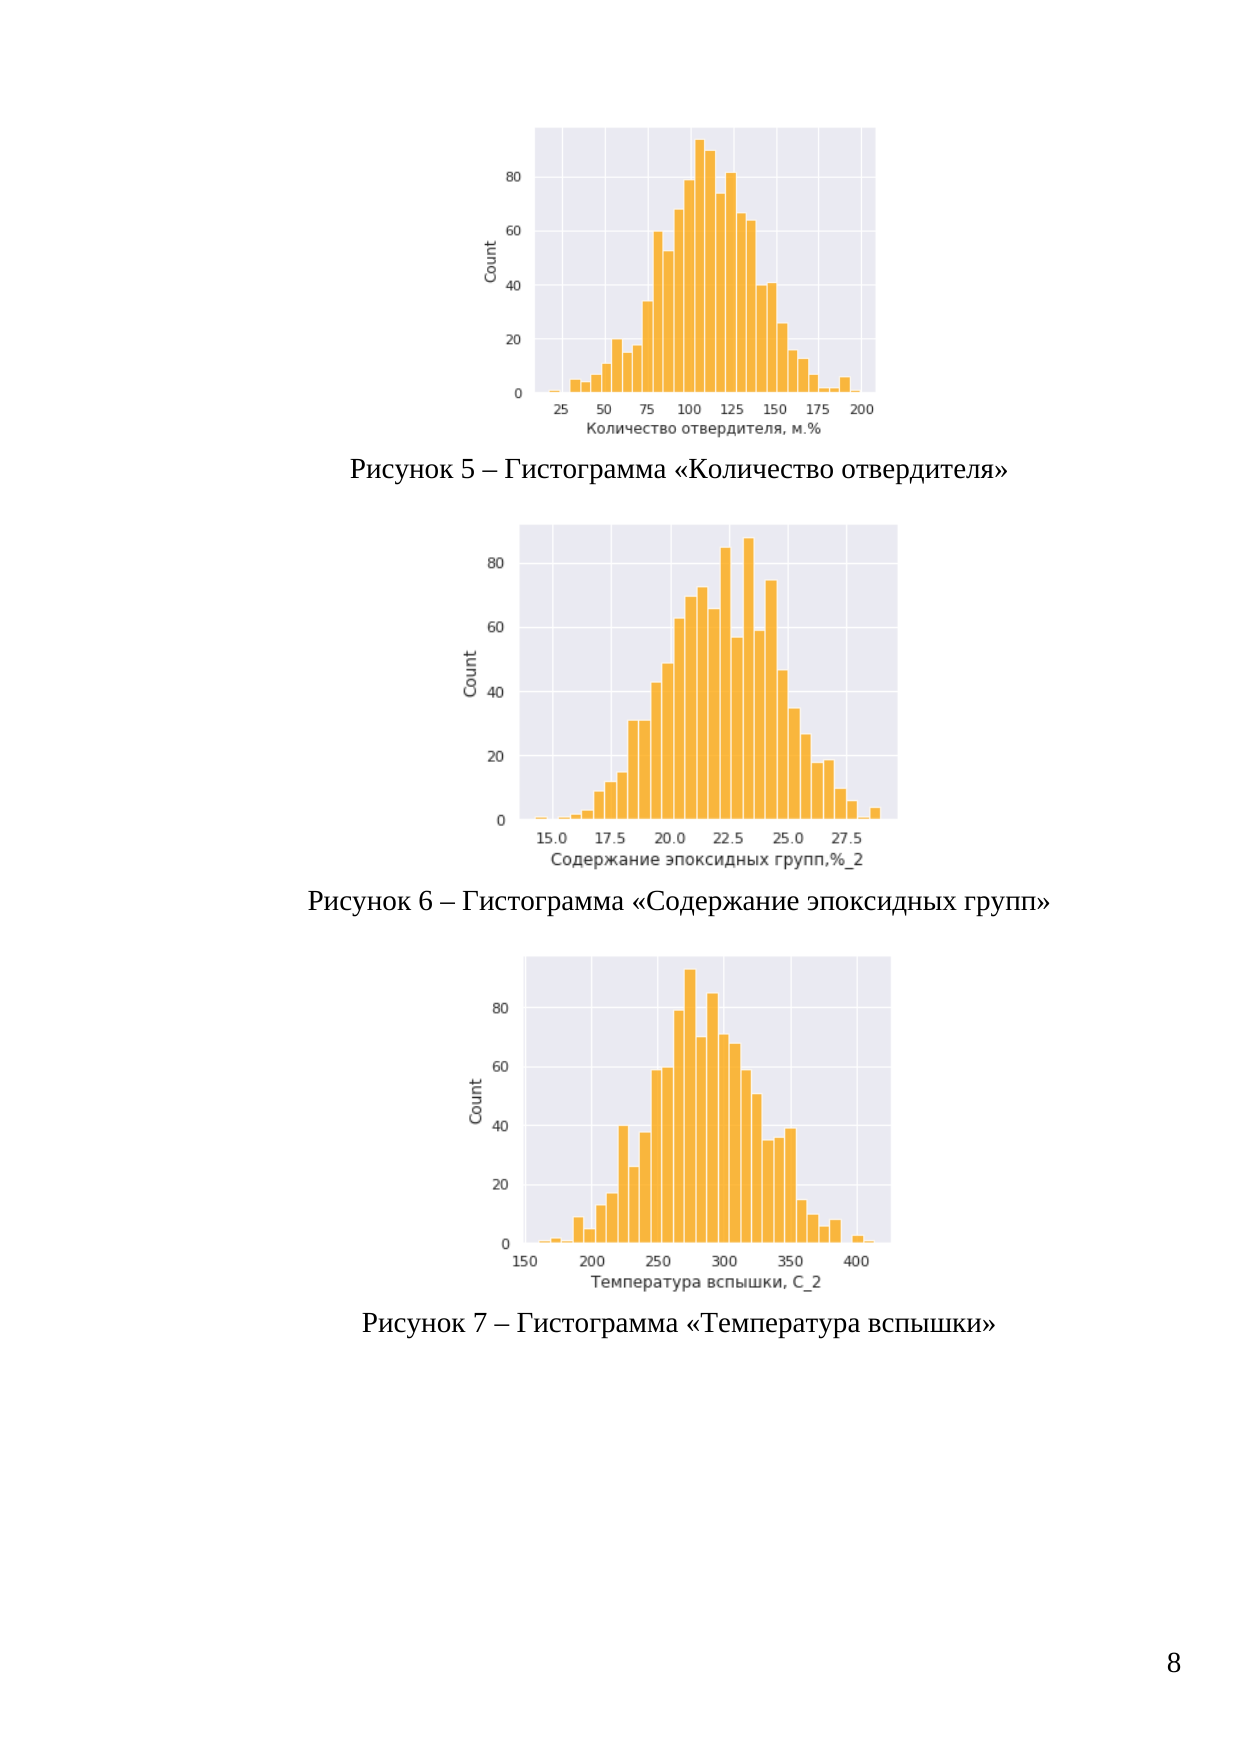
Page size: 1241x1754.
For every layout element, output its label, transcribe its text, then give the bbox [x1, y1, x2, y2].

text Рисунок 7 – Гистограмма «Температура вспышки» [177, 1305, 1181, 1339]
picture [459, 946, 899, 1301]
text Рисунок 6 – Гистограмма «Содержание эпоксидных групп» [177, 883, 1181, 917]
text Рисунок 5 – Гистограмма «Количество отвердителя» [177, 451, 1181, 484]
picture [453, 514, 905, 879]
picture [475, 118, 883, 446]
